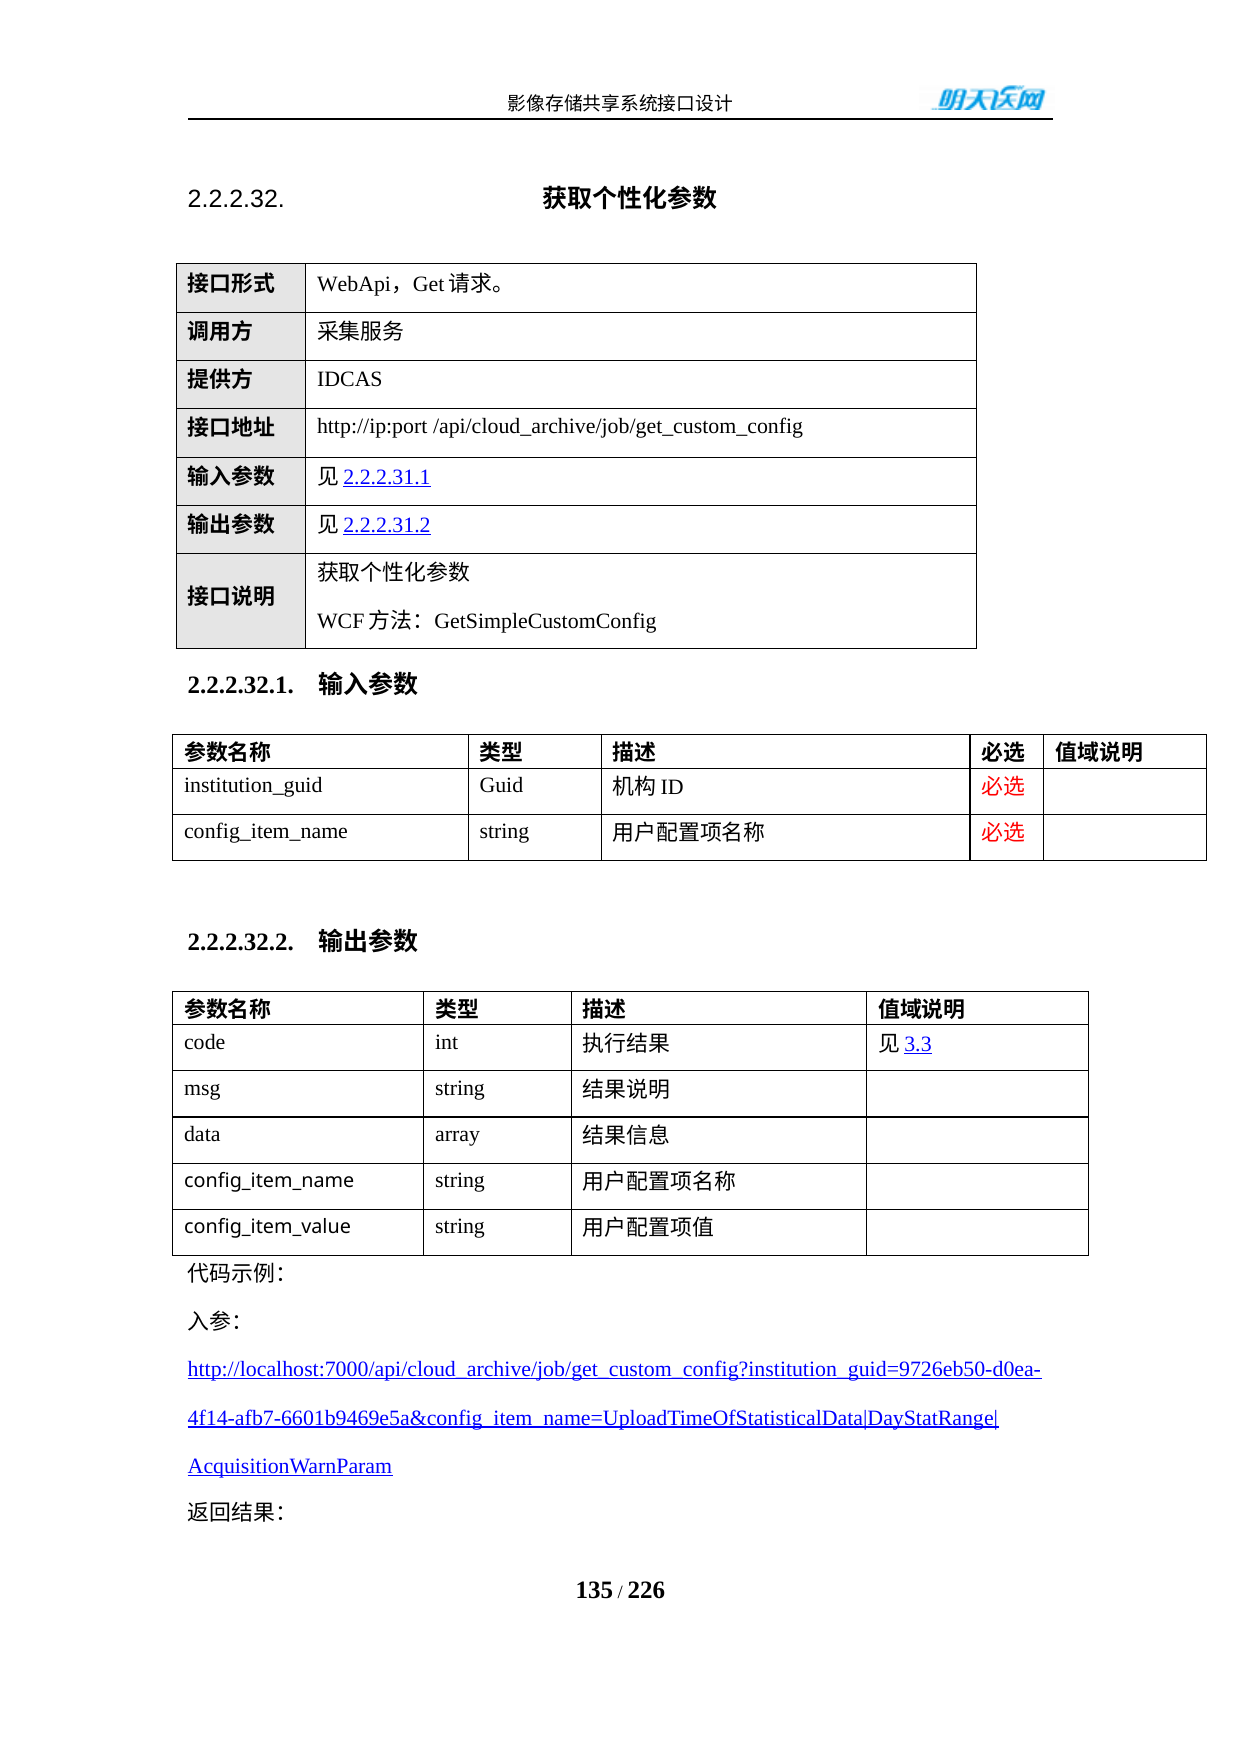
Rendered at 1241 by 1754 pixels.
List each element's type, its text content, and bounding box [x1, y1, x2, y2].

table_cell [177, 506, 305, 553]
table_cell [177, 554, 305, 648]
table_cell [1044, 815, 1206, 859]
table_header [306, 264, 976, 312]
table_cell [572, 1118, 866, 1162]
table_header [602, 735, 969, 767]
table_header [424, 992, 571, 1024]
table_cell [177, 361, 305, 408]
text 返回结果： [187, 1495, 1053, 1527]
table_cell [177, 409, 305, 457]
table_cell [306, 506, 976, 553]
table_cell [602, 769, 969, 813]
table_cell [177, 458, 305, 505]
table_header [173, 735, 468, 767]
subtitle 输入参数 [187, 650, 1053, 715]
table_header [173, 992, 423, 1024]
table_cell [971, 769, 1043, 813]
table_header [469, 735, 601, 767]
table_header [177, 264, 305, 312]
subtitle 获取个性化参数 [187, 164, 1053, 229]
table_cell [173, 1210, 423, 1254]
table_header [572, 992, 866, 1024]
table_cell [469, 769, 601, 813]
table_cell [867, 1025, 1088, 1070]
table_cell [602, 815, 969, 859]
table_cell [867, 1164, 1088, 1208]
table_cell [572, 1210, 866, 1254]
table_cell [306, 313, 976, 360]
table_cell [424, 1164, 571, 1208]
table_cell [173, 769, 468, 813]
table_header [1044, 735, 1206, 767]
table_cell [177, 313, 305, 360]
subtitle 输出参数 [187, 907, 1053, 972]
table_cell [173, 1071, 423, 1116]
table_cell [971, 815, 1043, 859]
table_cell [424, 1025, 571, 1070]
text 入参： [187, 1304, 1053, 1336]
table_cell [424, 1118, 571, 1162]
text http://localhost:7000/api/cloud_archive/job/get_custom_config?institution_guid=9726eb50-d0ea-4f14-afb7-6601b9469e5a&config_item_name=UploadTimeOfStatisticalData|DayStatRange|AcquisitionWarnParam [187, 1352, 1053, 1482]
text 代码示例： [187, 1256, 1053, 1288]
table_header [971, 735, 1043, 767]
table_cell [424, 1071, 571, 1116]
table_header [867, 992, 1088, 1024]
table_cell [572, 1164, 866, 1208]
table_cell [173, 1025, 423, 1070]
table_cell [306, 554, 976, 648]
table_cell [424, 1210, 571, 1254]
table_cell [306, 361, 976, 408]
picture [918, 85, 1055, 110]
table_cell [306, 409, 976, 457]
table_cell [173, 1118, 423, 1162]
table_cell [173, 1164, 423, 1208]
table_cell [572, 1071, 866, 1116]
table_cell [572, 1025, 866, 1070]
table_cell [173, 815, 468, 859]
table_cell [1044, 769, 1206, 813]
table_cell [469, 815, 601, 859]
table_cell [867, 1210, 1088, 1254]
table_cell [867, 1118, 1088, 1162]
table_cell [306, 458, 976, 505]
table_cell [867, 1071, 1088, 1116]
